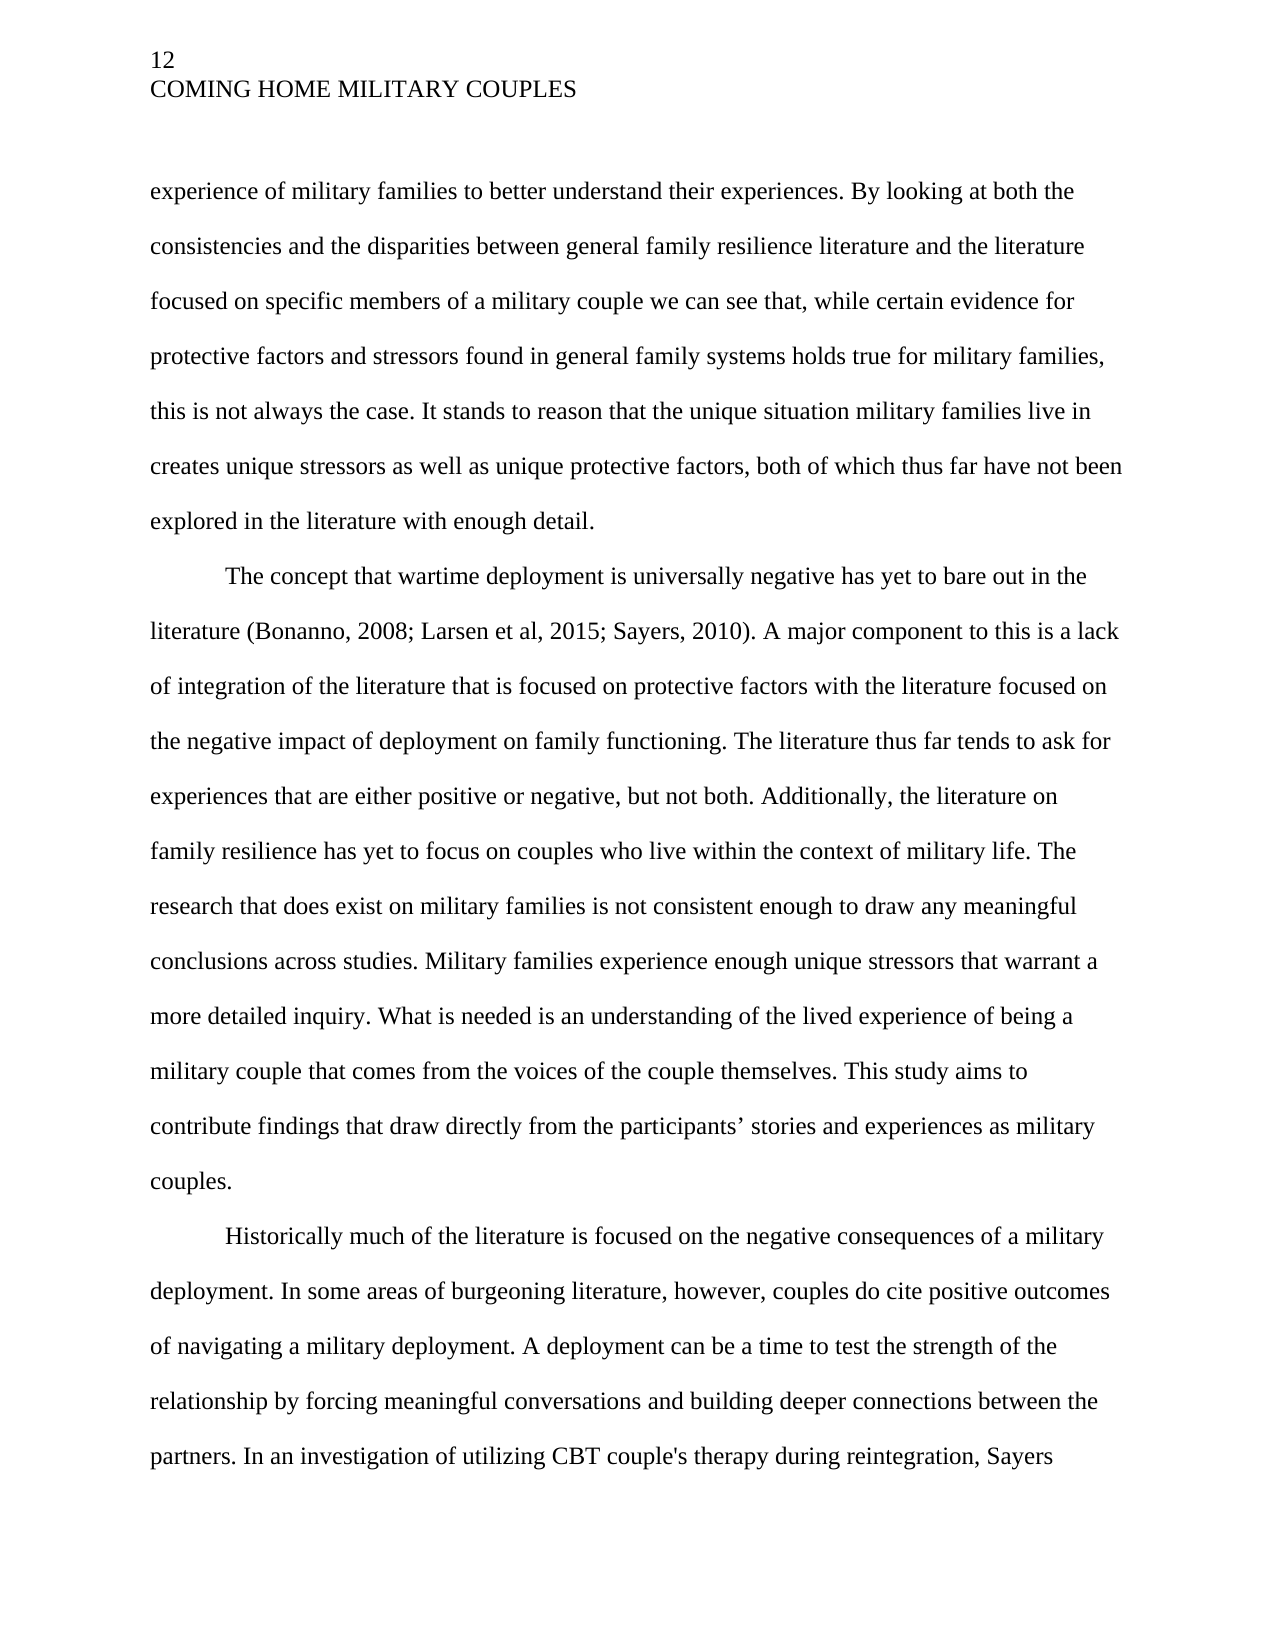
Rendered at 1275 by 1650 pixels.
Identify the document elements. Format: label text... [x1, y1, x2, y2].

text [150, 1195, 1125, 1470]
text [150, 150, 1125, 535]
text The concept that wartime deployment is universally negative has yet to bare out in the literature (Bonanno, 2008; Larsen et al, 2015; Sayers, 2010). A major component to this is a lack of integration of the literature that is focused on protective factors with the literature focused on the negative impact of deployment on family functioning. The literature thus far tends to ask for experiences that are either positive or negative, but not both. Additionally, the literature on family resilience has yet to focus on couples who live within the context of military life. The research that does exist on military families is not consistent enough to draw any meaningful conclusions across studies. Military families experience enough unique stressors that warrant a more detailed inquiry. What is needed is an understanding of the lived experience of being a military couple that comes from the voices of the couple themselves. This study aims to contribute findings that draw directly from the participants’ stories and experiences as military couples. [150, 535, 1125, 1195]
